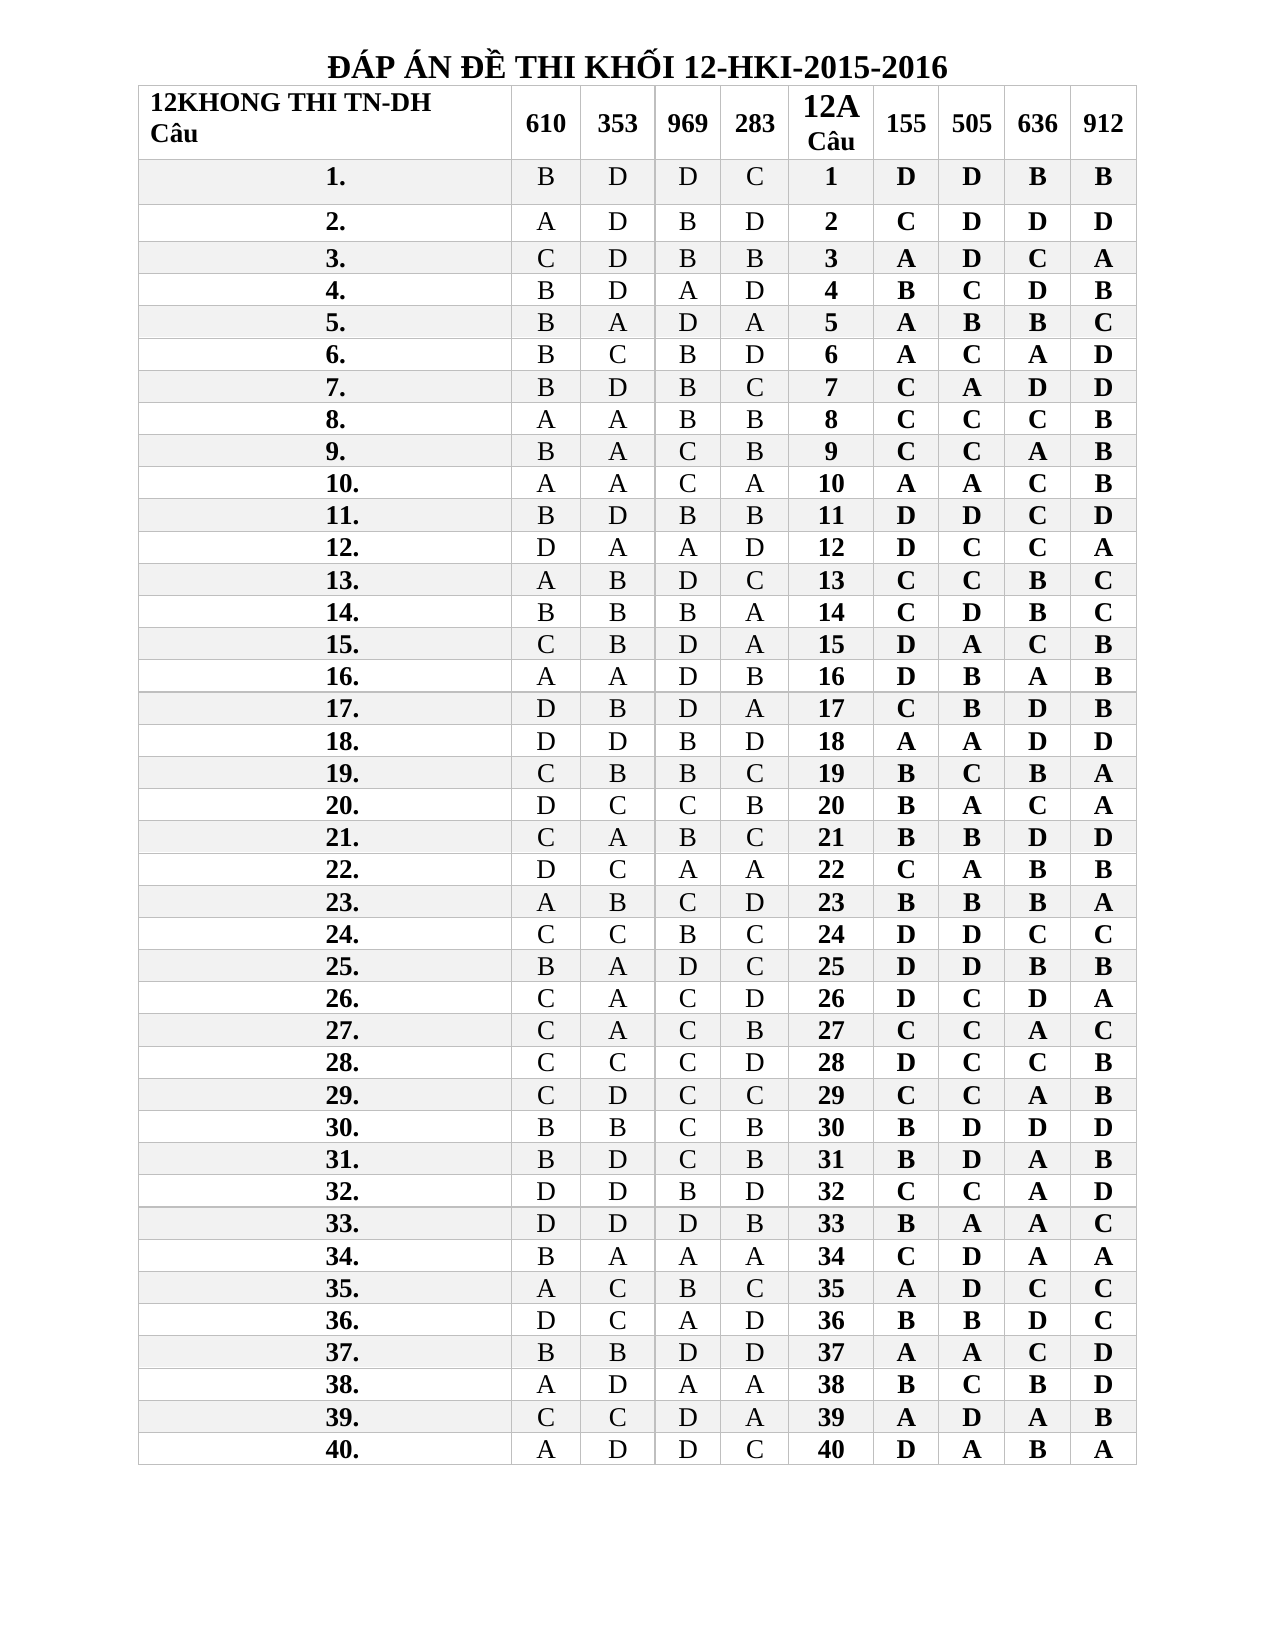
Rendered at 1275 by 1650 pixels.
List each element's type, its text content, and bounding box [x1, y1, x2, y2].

table_cell C [512, 628, 580, 659]
table_cell D [581, 499, 654, 531]
table_cell A [1005, 1401, 1070, 1432]
table_cell A [656, 854, 720, 884]
table_cell B [874, 1111, 938, 1142]
table_cell C [1005, 532, 1070, 563]
table_cell C [1071, 564, 1136, 595]
table_cell B [721, 789, 788, 820]
table_cell D [656, 1433, 720, 1464]
table_cell B [656, 1272, 720, 1303]
table_cell A [874, 1401, 938, 1432]
table_cell C [939, 274, 1004, 305]
table_cell D [939, 205, 1004, 241]
table_cell 13 [789, 564, 873, 595]
table_cell [139, 821, 511, 852]
table_cell D [512, 693, 580, 724]
table_cell [139, 160, 511, 204]
table_cell D [939, 1240, 1004, 1271]
table_cell B [1005, 596, 1070, 627]
table_cell [139, 1014, 511, 1046]
table_cell A [939, 1208, 1004, 1239]
table_cell [139, 660, 511, 691]
table_cell 4 [789, 274, 873, 305]
table_cell D [1005, 274, 1070, 305]
table_cell [139, 205, 511, 241]
table_cell C [656, 789, 720, 820]
table_cell A [656, 1304, 720, 1335]
table_cell B [721, 660, 788, 691]
table_cell 5 [789, 306, 873, 337]
table_cell C [581, 339, 654, 369]
table_cell D [512, 1208, 580, 1239]
table_cell B [512, 1240, 580, 1271]
table_header 12A Câu [789, 86, 873, 158]
table_cell C [512, 1401, 580, 1432]
table_cell A [512, 403, 580, 434]
table_cell A [1005, 1143, 1070, 1174]
table_cell D [656, 1336, 720, 1367]
table_cell C [939, 1047, 1004, 1078]
table_cell D [874, 499, 938, 531]
table_cell [139, 1240, 511, 1271]
table_cell A [1005, 1079, 1070, 1110]
table_cell 29 [789, 1079, 873, 1110]
table_cell C [721, 757, 788, 788]
table_cell C [512, 1014, 580, 1046]
table_cell B [721, 499, 788, 531]
table_cell C [874, 1175, 938, 1206]
table_cell B [581, 596, 654, 627]
table_cell D [581, 205, 654, 241]
table_cell D [1005, 205, 1070, 241]
table_cell D [1071, 371, 1136, 402]
table_cell C [874, 371, 938, 402]
table_cell D [581, 1433, 654, 1464]
table_cell A [581, 403, 654, 434]
table_cell B [1005, 950, 1070, 981]
table_cell A [1071, 242, 1136, 273]
table_cell C [512, 1047, 580, 1078]
table_cell B [512, 1143, 580, 1174]
table_cell C [874, 693, 938, 724]
table_cell 17 [789, 693, 873, 724]
table_cell A [1071, 982, 1136, 1013]
table_cell [139, 1304, 511, 1335]
table_cell D [512, 1175, 580, 1206]
table_cell B [581, 693, 654, 724]
table_cell C [1071, 1304, 1136, 1335]
table_cell A [512, 205, 580, 241]
table_cell A [512, 1433, 580, 1464]
table_cell B [721, 1014, 788, 1046]
table_cell D [939, 950, 1004, 981]
table_cell [139, 628, 511, 659]
table_cell D [721, 339, 788, 369]
table_cell D [721, 532, 788, 563]
table_cell B [1005, 160, 1070, 204]
table_cell A [656, 532, 720, 563]
table_cell [139, 1208, 511, 1239]
table_cell D [939, 1143, 1004, 1174]
table_cell [139, 403, 511, 434]
table_cell A [581, 821, 654, 852]
table_cell [139, 274, 511, 305]
table_cell C [939, 339, 1004, 369]
table_cell C [1071, 1272, 1136, 1303]
table_cell B [874, 789, 938, 820]
table_cell [139, 1369, 511, 1399]
table_cell A [512, 564, 580, 595]
table_cell B [1071, 950, 1136, 981]
table_cell D [1071, 1369, 1136, 1399]
table_cell C [721, 160, 788, 204]
table_cell C [721, 918, 788, 949]
table_cell [139, 789, 511, 820]
table_cell C [874, 1014, 938, 1046]
table_cell C [656, 1014, 720, 1046]
table_cell A [581, 467, 654, 498]
table_cell C [656, 886, 720, 917]
table_cell B [1071, 660, 1136, 691]
table_cell A [939, 1336, 1004, 1367]
table_cell B [721, 1208, 788, 1239]
table_cell D [1005, 371, 1070, 402]
table_cell D [1005, 982, 1070, 1013]
table_cell D [874, 1433, 938, 1464]
table_cell A [939, 628, 1004, 659]
table_cell 38 [789, 1369, 873, 1399]
table_cell D [581, 274, 654, 305]
table_cell A [656, 1240, 720, 1271]
table_cell B [656, 205, 720, 241]
table_cell D [721, 886, 788, 917]
table_cell C [656, 1143, 720, 1174]
table_cell 19 [789, 757, 873, 788]
table_cell B [581, 757, 654, 788]
table_cell B [656, 725, 720, 756]
table_cell B [1005, 886, 1070, 917]
table_cell A [939, 789, 1004, 820]
table_cell B [512, 371, 580, 402]
table_cell 31 [789, 1143, 873, 1174]
table_cell C [1071, 306, 1136, 337]
table_cell D [874, 1047, 938, 1078]
table_cell D [656, 160, 720, 204]
table_cell D [721, 1175, 788, 1206]
table_cell D [512, 725, 580, 756]
table_cell A [721, 1401, 788, 1432]
table_cell D [656, 693, 720, 724]
table_cell 18 [789, 725, 873, 756]
table_cell 11 [789, 499, 873, 531]
table_cell [139, 757, 511, 788]
table_cell D [874, 660, 938, 691]
table_cell A [721, 596, 788, 627]
table_cell B [874, 1143, 938, 1174]
table_cell B [1071, 1047, 1136, 1078]
table_cell B [721, 435, 788, 466]
table_cell B [874, 886, 938, 917]
table_cell B [1071, 693, 1136, 724]
table_cell C [721, 1079, 788, 1110]
table_cell B [874, 821, 938, 852]
table_cell A [656, 1369, 720, 1399]
table_cell 26 [789, 982, 873, 1013]
table_cell B [721, 1111, 788, 1142]
table_cell [139, 950, 511, 981]
table_cell A [581, 532, 654, 563]
table_cell B [1071, 467, 1136, 498]
table_cell B [721, 1143, 788, 1174]
table_cell B [1071, 1401, 1136, 1432]
table_cell A [1071, 1433, 1136, 1464]
table_cell 28 [789, 1047, 873, 1078]
table_cell B [512, 1111, 580, 1142]
table_cell [139, 339, 511, 369]
table_cell C [512, 982, 580, 1013]
table_cell B [512, 1336, 580, 1367]
table_cell D [581, 1369, 654, 1399]
table_cell 8 [789, 403, 873, 434]
table_cell D [1071, 1175, 1136, 1206]
table_cell B [1071, 274, 1136, 305]
table_cell D [939, 918, 1004, 949]
table_cell A [656, 274, 720, 305]
table_cell D [581, 1079, 654, 1110]
table_cell C [1005, 1336, 1070, 1367]
table_cell B [939, 821, 1004, 852]
table_cell C [874, 1079, 938, 1110]
table_cell B [512, 339, 580, 369]
table_cell A [512, 1369, 580, 1399]
table_cell [139, 1175, 511, 1206]
table_cell C [939, 1079, 1004, 1110]
table_cell [139, 371, 511, 402]
table_cell D [581, 242, 654, 273]
table_cell C [512, 1079, 580, 1110]
table_cell [139, 596, 511, 627]
table_cell A [874, 339, 938, 369]
table_cell 10 [789, 467, 873, 498]
table_cell B [1071, 1143, 1136, 1174]
table_cell D [512, 854, 580, 884]
table_cell 2 [789, 205, 873, 241]
table_cell D [656, 950, 720, 981]
table_cell C [1071, 1208, 1136, 1239]
table_cell D [1005, 725, 1070, 756]
table_cell [139, 1433, 511, 1464]
table_cell C [512, 242, 580, 273]
table_cell [139, 918, 511, 949]
table_cell C [581, 918, 654, 949]
table_cell [139, 564, 511, 595]
table_cell C [939, 1014, 1004, 1046]
table_cell D [656, 1208, 720, 1239]
table_cell B [874, 1369, 938, 1399]
table_cell 23 [789, 886, 873, 917]
table_cell C [939, 1369, 1004, 1399]
table_cell 35 [789, 1272, 873, 1303]
table_cell C [656, 982, 720, 1013]
table_cell C [1005, 499, 1070, 531]
table_cell B [656, 757, 720, 788]
table_cell A [1071, 532, 1136, 563]
table_cell C [581, 1401, 654, 1432]
table_cell D [656, 306, 720, 337]
table_cell C [1005, 242, 1070, 273]
table_cell A [1071, 886, 1136, 917]
table_cell 32 [789, 1175, 873, 1206]
table_cell C [874, 403, 938, 434]
table_cell B [1071, 1079, 1136, 1110]
table_cell C [656, 435, 720, 466]
table_cell B [656, 339, 720, 369]
table_cell 7 [789, 371, 873, 402]
table_cell 27 [789, 1014, 873, 1046]
table_cell C [721, 371, 788, 402]
table_cell C [581, 1304, 654, 1335]
table_cell C [1005, 467, 1070, 498]
table_cell D [939, 1401, 1004, 1432]
table_cell A [581, 306, 654, 337]
table_cell [139, 854, 511, 884]
table_cell D [874, 950, 938, 981]
table_cell 1 [789, 160, 873, 204]
table_cell [139, 1401, 511, 1432]
table_cell C [581, 789, 654, 820]
table_cell C [1071, 596, 1136, 627]
table_cell 37 [789, 1336, 873, 1367]
table_cell 15 [789, 628, 873, 659]
table_cell B [656, 918, 720, 949]
table_cell C [1005, 628, 1070, 659]
table_cell C [1005, 1047, 1070, 1078]
table_cell [139, 693, 511, 724]
table_cell A [721, 467, 788, 498]
table_cell A [581, 982, 654, 1013]
table_cell D [874, 918, 938, 949]
table_cell A [512, 886, 580, 917]
table_cell [139, 1111, 511, 1142]
table_cell A [939, 725, 1004, 756]
table_cell A [874, 242, 938, 273]
table_cell C [721, 950, 788, 981]
table_cell A [1071, 789, 1136, 820]
table_cell 22 [789, 854, 873, 884]
table_cell C [874, 205, 938, 241]
table_cell D [1005, 1111, 1070, 1142]
table_header 353 [581, 86, 654, 158]
table_cell D [581, 1175, 654, 1206]
table_cell A [1005, 1208, 1070, 1239]
table_cell A [512, 1272, 580, 1303]
table_cell 20 [789, 789, 873, 820]
table_cell [139, 1079, 511, 1110]
table_cell A [581, 435, 654, 466]
table_cell D [939, 1272, 1004, 1303]
table_cell D [721, 725, 788, 756]
table_cell C [939, 403, 1004, 434]
table_cell C [1005, 918, 1070, 949]
table_header 912 [1071, 86, 1136, 158]
table_cell B [656, 821, 720, 852]
table_cell D [1005, 1304, 1070, 1335]
table_cell C [581, 1047, 654, 1078]
table_cell A [512, 467, 580, 498]
table_cell B [721, 242, 788, 273]
table_cell 14 [789, 596, 873, 627]
table_cell D [1071, 821, 1136, 852]
table_cell D [939, 242, 1004, 273]
table_cell A [512, 660, 580, 691]
table_cell [139, 1047, 511, 1078]
table_cell C [656, 467, 720, 498]
table_cell A [1005, 1175, 1070, 1206]
table_cell B [581, 1336, 654, 1367]
table_cell D [1071, 1336, 1136, 1367]
table_cell 34 [789, 1240, 873, 1271]
table_cell A [939, 1433, 1004, 1464]
table_cell B [1071, 435, 1136, 466]
table_cell D [874, 532, 938, 563]
table_cell A [1005, 1240, 1070, 1271]
table_cell D [874, 160, 938, 204]
table_cell B [656, 403, 720, 434]
table_cell A [874, 725, 938, 756]
table_cell A [721, 628, 788, 659]
table_cell A [1071, 1240, 1136, 1271]
table_cell A [721, 1369, 788, 1399]
table_cell [139, 1143, 511, 1174]
table_cell B [1005, 757, 1070, 788]
table_cell D [939, 160, 1004, 204]
table_cell 33 [789, 1208, 873, 1239]
table_cell C [721, 821, 788, 852]
table_cell C [1005, 1272, 1070, 1303]
table_cell C [512, 918, 580, 949]
table_cell D [874, 982, 938, 1013]
table_cell B [1071, 628, 1136, 659]
table_cell A [1005, 1014, 1070, 1046]
table_cell C [1005, 789, 1070, 820]
table_header 636 [1005, 86, 1070, 158]
table_cell D [581, 725, 654, 756]
table_cell C [939, 757, 1004, 788]
table_cell B [1005, 306, 1070, 337]
table_cell [139, 532, 511, 563]
table_cell B [512, 274, 580, 305]
table_cell C [656, 1111, 720, 1142]
table_cell D [721, 1047, 788, 1078]
table_cell C [512, 757, 580, 788]
table_cell D [581, 1208, 654, 1239]
table_cell [139, 467, 511, 498]
table_cell C [581, 854, 654, 884]
table_cell D [939, 499, 1004, 531]
table_cell B [939, 660, 1004, 691]
table_cell D [581, 160, 654, 204]
table_cell B [1071, 854, 1136, 884]
table_cell B [656, 596, 720, 627]
table_cell D [874, 628, 938, 659]
table_cell B [656, 1175, 720, 1206]
table_cell 9 [789, 435, 873, 466]
table_cell C [581, 1272, 654, 1303]
table_cell D [721, 274, 788, 305]
table_cell C [939, 564, 1004, 595]
table_cell 16 [789, 660, 873, 691]
table_cell 3 [789, 242, 873, 273]
table_cell B [512, 499, 580, 531]
table_cell [139, 435, 511, 466]
table_cell A [721, 693, 788, 724]
table_cell A [874, 467, 938, 498]
table_cell D [1005, 693, 1070, 724]
table_cell A [939, 467, 1004, 498]
table_cell B [1005, 854, 1070, 884]
table_cell A [581, 1240, 654, 1271]
table_cell C [874, 596, 938, 627]
table_cell A [939, 854, 1004, 884]
table_cell B [939, 886, 1004, 917]
table_cell B [1005, 1369, 1070, 1399]
table_header 155 [874, 86, 938, 158]
table_cell B [512, 306, 580, 337]
table_cell B [512, 596, 580, 627]
table_cell B [939, 1304, 1004, 1335]
table_cell A [1005, 435, 1070, 466]
table_cell B [721, 403, 788, 434]
table_cell B [1071, 403, 1136, 434]
table_cell B [874, 1208, 938, 1239]
table_cell A [721, 1240, 788, 1271]
table_cell D [581, 1143, 654, 1174]
table_cell B [512, 950, 580, 981]
table_cell A [874, 306, 938, 337]
table_cell B [1005, 1433, 1070, 1464]
table_cell C [939, 982, 1004, 1013]
table_cell B [939, 693, 1004, 724]
table_cell D [1071, 205, 1136, 241]
table_cell B [656, 371, 720, 402]
table_cell [139, 982, 511, 1013]
table_cell C [874, 435, 938, 466]
table_cell 6 [789, 339, 873, 369]
table_cell [139, 306, 511, 337]
table_cell D [939, 596, 1004, 627]
table_cell 39 [789, 1401, 873, 1432]
table_header 12KHONG THI TN-DH Câu [139, 86, 511, 158]
table_cell A [1071, 757, 1136, 788]
table_cell D [721, 1304, 788, 1335]
table_cell C [721, 1272, 788, 1303]
table_cell B [874, 757, 938, 788]
table_cell [139, 242, 511, 273]
table_cell B [581, 628, 654, 659]
table_cell C [874, 854, 938, 884]
table_cell C [874, 564, 938, 595]
table_cell D [1071, 725, 1136, 756]
table_cell [139, 1336, 511, 1367]
table_cell D [656, 628, 720, 659]
table_cell A [721, 854, 788, 884]
table_cell D [512, 789, 580, 820]
table_cell D [1071, 339, 1136, 369]
table_cell A [581, 660, 654, 691]
table_header 969 [656, 86, 720, 158]
table_cell C [939, 532, 1004, 563]
table_cell D [656, 660, 720, 691]
table_cell C [1005, 403, 1070, 434]
table_cell B [939, 306, 1004, 337]
table_cell 12 [789, 532, 873, 563]
table_cell [139, 1272, 511, 1303]
table_cell C [1071, 918, 1136, 949]
table_cell B [874, 1304, 938, 1335]
table_cell C [656, 1079, 720, 1110]
table_cell 25 [789, 950, 873, 981]
table_header 610 [512, 86, 580, 158]
text ĐÁP ÁN ĐỀ THI KHỐI 12-HKI-2015-2016 [150, 47, 1125, 85]
table_cell C [939, 435, 1004, 466]
table_cell D [512, 532, 580, 563]
table_cell C [939, 1175, 1004, 1206]
table_cell B [581, 564, 654, 595]
table_cell D [656, 1401, 720, 1432]
table_cell C [721, 1433, 788, 1464]
table_cell D [721, 982, 788, 1013]
table_cell A [721, 306, 788, 337]
table_cell D [721, 1336, 788, 1367]
table_cell D [1005, 821, 1070, 852]
table_cell B [512, 160, 580, 204]
table_cell B [1071, 160, 1136, 204]
table_cell D [1071, 499, 1136, 531]
table_cell A [581, 1014, 654, 1046]
table_cell C [1071, 1014, 1136, 1046]
table_cell A [1005, 660, 1070, 691]
table_cell D [512, 1304, 580, 1335]
table_cell C [721, 564, 788, 595]
table_cell 36 [789, 1304, 873, 1335]
table_cell D [581, 371, 654, 402]
table_cell B [656, 242, 720, 273]
table_cell B [581, 886, 654, 917]
table_cell D [1071, 1111, 1136, 1142]
table_cell B [512, 435, 580, 466]
table_cell C [656, 1047, 720, 1078]
table_cell [139, 499, 511, 531]
table_cell A [1005, 339, 1070, 369]
table_cell [139, 886, 511, 917]
table_cell D [721, 205, 788, 241]
table_cell 21 [789, 821, 873, 852]
table_header 283 [721, 86, 788, 158]
table_cell 40 [789, 1433, 873, 1464]
table_cell A [939, 371, 1004, 402]
table_cell D [939, 1111, 1004, 1142]
table_cell A [581, 950, 654, 981]
table_cell [139, 725, 511, 756]
table_cell B [581, 1111, 654, 1142]
table_cell B [874, 274, 938, 305]
table_cell A [874, 1272, 938, 1303]
table_cell D [656, 564, 720, 595]
table_cell B [1005, 564, 1070, 595]
table_cell 30 [789, 1111, 873, 1142]
table_cell C [874, 1240, 938, 1271]
table_cell B [656, 499, 720, 531]
table_header 505 [939, 86, 1004, 158]
table_cell A [874, 1336, 938, 1367]
table_cell C [512, 821, 580, 852]
table_cell 24 [789, 918, 873, 949]
